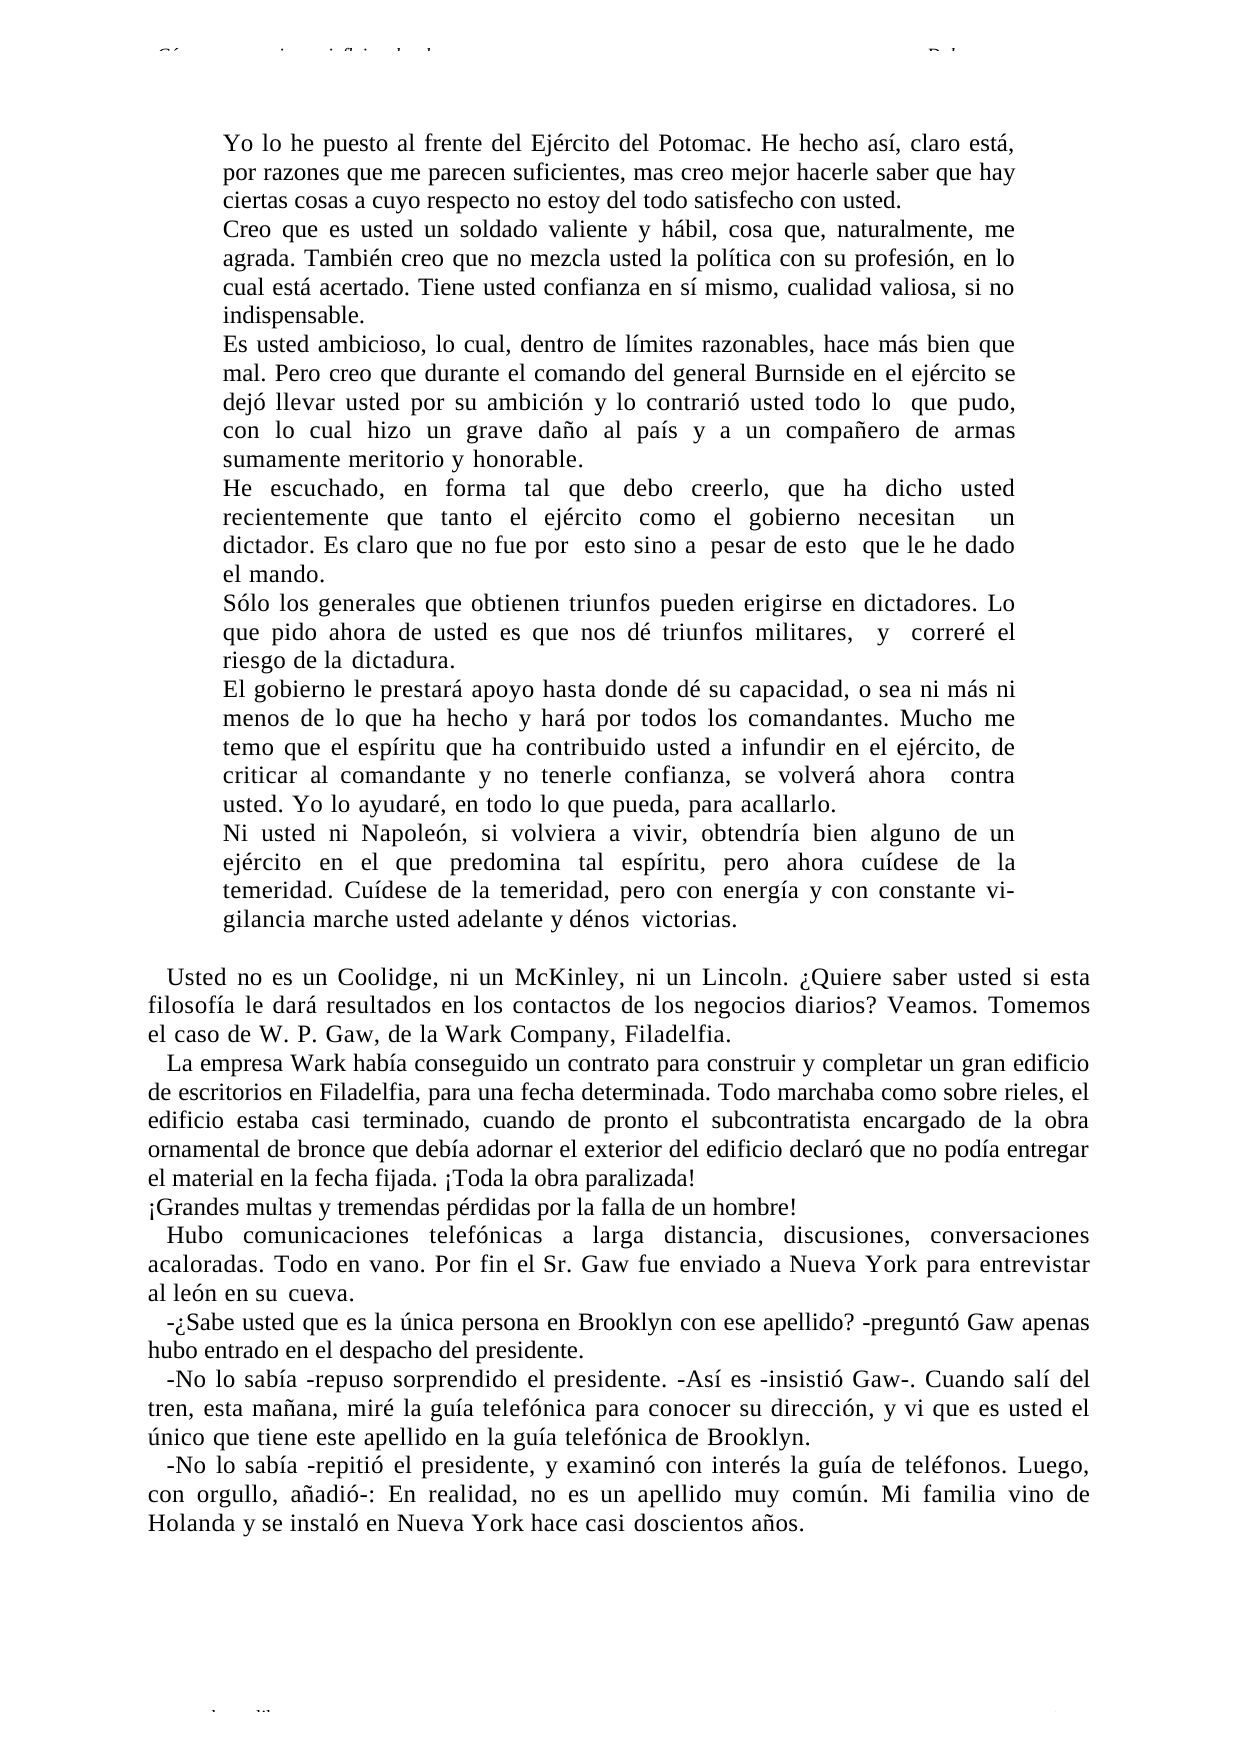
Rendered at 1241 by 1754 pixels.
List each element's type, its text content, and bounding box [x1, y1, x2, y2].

text -¿Sabe usted que es la única persona en Brooklyn con ese apellido? -preguntó Gaw apenas hubo entrado en el despacho del presidente. [148, 1307, 1091, 1364]
text El gobierno le prestará apoyo hasta donde dé su capacidad, o sea ni más ni menos de lo que ha hecho y hará por todos los comandantes. Mucho me temo que el espíritu que ha contribuido usted a infundir en el ejército, de criticar al comandante y no tenerle confianza, se volverá ahora contra usted. Yo lo ayudaré, en todo lo que pueda, para acallarlo. [223, 674, 1016, 818]
text Creo que es usted un soldado valiente y hábil, cosa que, naturalmente, me agrada. También creo que no mezcla usted la política con su profesión, en lo cual está acertado. Tiene usted confianza en sí mismo, cualidad valiosa, si no indispensable. [223, 214, 1016, 329]
text ¡Grandes multas y tremendas pérdidas por la falla de un hombre! [148, 1192, 1105, 1220]
text -No lo sabía -repitió el presidente, y examinó con interés la guía de teléfonos. Luego, con orgullo, añadió-: En realidad, no es un apellido muy común. Mi familia vino de Holanda y se instaló en Nueva York hace casi doscientos años. [148, 1450, 1090, 1537]
text Usted no es un Coolidge, ni un McKinley, ni un Lincoln. ¿Quiere saber usted si esta filosofía le dará resultados en los contactos de los negocios diarios? Veamos. Tomemos el caso de W. P. Gaw, de la Wark Company, Filadelfia. [148, 962, 1091, 1048]
text Ni usted ni Napoleón, si volviera a vivir, obtendría bien alguno de un ejército en el que predomina tal espíritu, pero ahora cuídese de la temeridad. Cuídese de la temeridad, pero con energía y con constante vi- gilancia marche usted adelante y dénos victorias. [223, 818, 1016, 933]
text La empresa Wark había conseguido un contrato para construir y completar un gran edificio de escritorios en Filadelfia, para una fecha determinada. Todo marchaba como sobre rieles, el edificio estaba casi terminado, cuando de pronto el subcontratista encargado de la obra ornamental de bronce que debía adornar el exterior del edificio declaró que no podía entregar el material en la fecha fijada. ¡Toda la obra paralizada! [148, 1048, 1090, 1192]
text Es usted ambicioso, lo cual, dentro de límites razonables, hace más bien que mal. Pero creo que durante el comando del general Burnside en el ejército se dejó llevar usted por su ambición y lo contrarió usted todo lo que pudo, con lo cual hizo un grave daño al país y a un compañero de armas sumamente meritorio y honorable. [223, 329, 1016, 473]
text He escuchado, en forma tal que debo creerlo, que ha dicho usted recientemente que tanto el ejército como el gobierno necesitan un dictador. Es claro que no fue por esto sino a pesar de esto que le he dado el mando. [223, 473, 1015, 588]
text -No lo sabía -repuso sorprendido el presidente. -Así es -insistió Gaw-. Cuando salí del tren, esta mañana, miré la guía telefónica para conocer su dirección, y vi que es usted el único que tiene este apellido en la guía telefónica de Brooklyn. [148, 1364, 1090, 1450]
text Yo lo he puesto al frente del Ejército del Potomac. He hecho así, claro está, por razones que me parecen suficientes, mas creo mejor hacerle saber que hay ciertas cosas a cuyo respecto no estoy del todo satisfecho con usted. [223, 128, 1016, 214]
text Sólo los generales que obtienen triunfos pueden erigirse en dictadores. Lo que pido ahora de usted es que nos dé triunfos militares, y correré el riesgo de la dictadura. [223, 588, 1015, 674]
text Hubo comunicaciones telefónicas a larga distancia, discusiones, conversaciones acaloradas. Todo en vano. Por fin el Sr. Gaw fue enviado a Nueva York para entrevistar al león en su cueva. [148, 1220, 1091, 1307]
